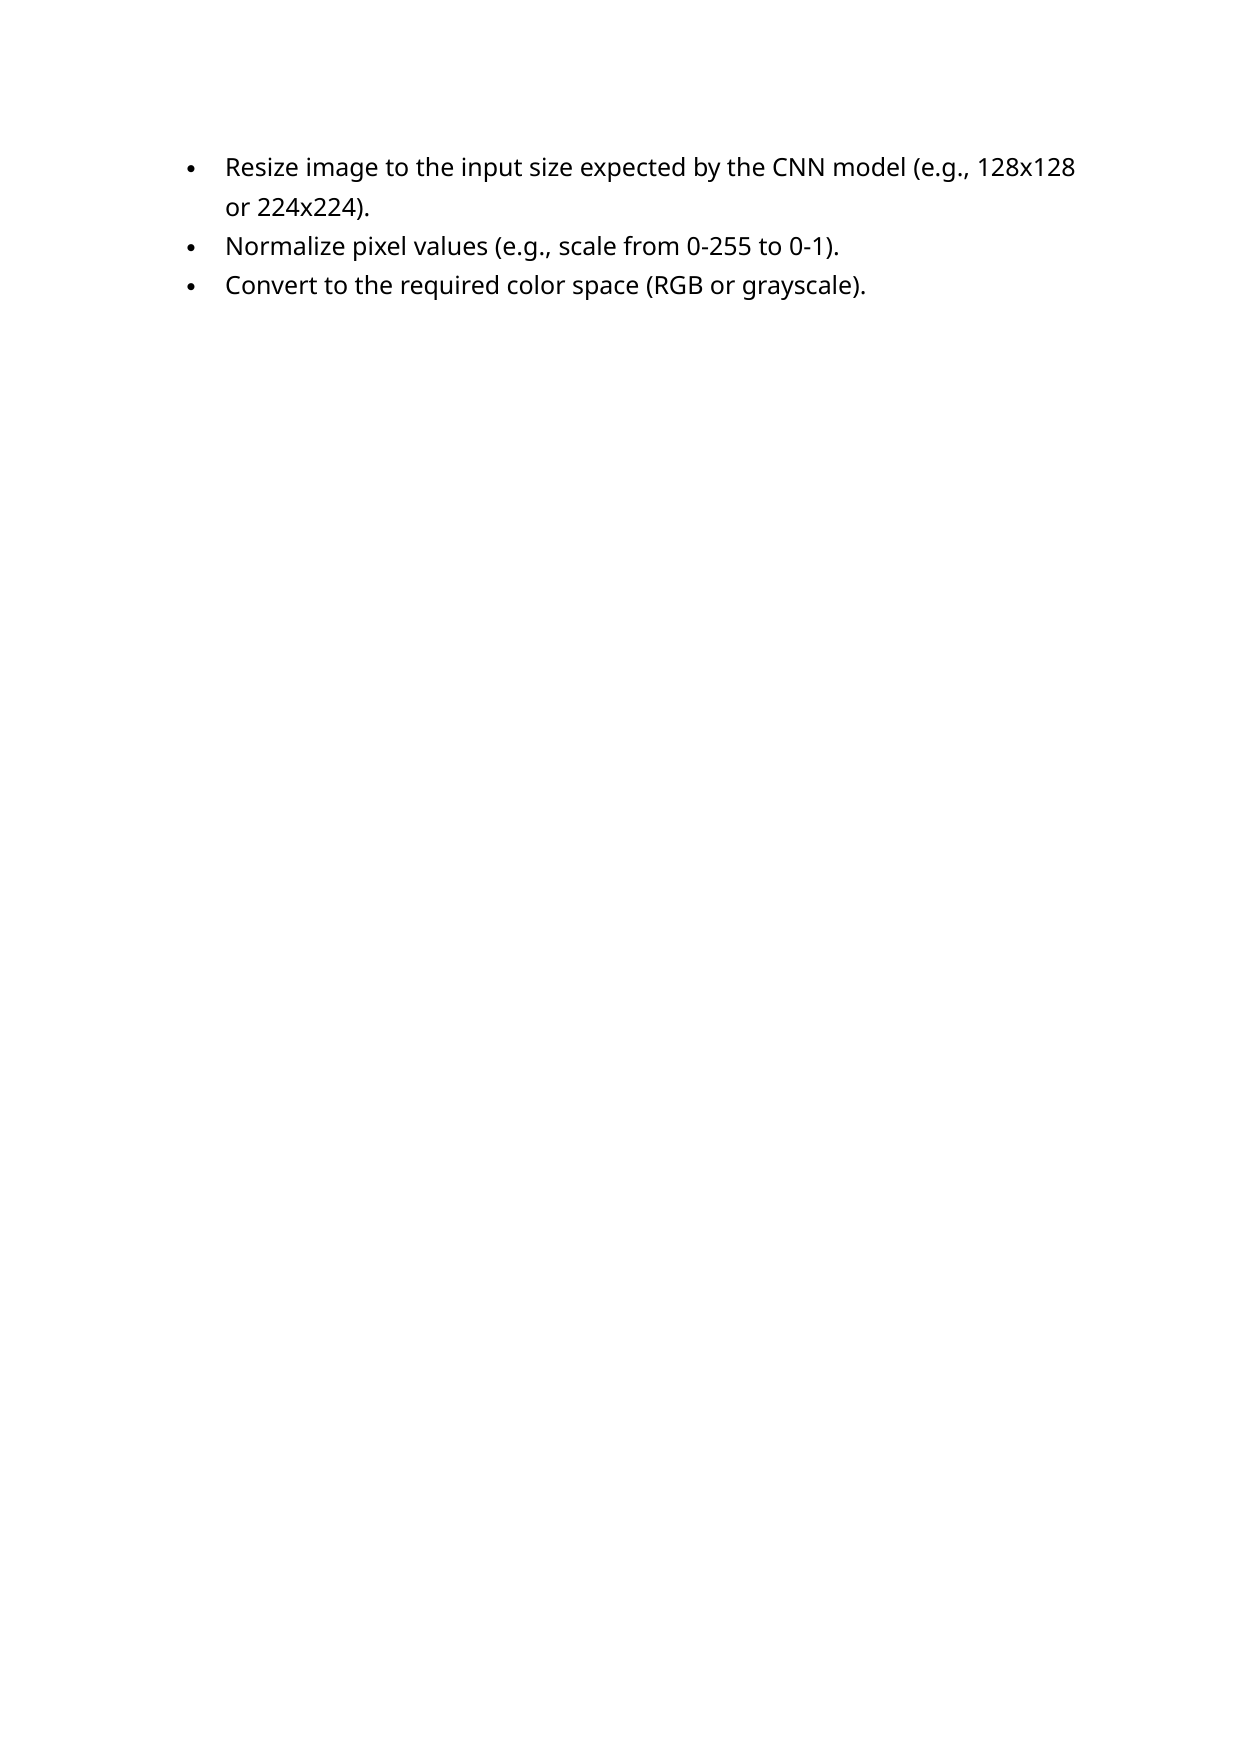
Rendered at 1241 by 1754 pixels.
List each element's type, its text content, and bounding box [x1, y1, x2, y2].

list Resize image to the input size expected by the CNN model (e.g., 128x128 or 224x224). [187, 150, 1090, 223]
list Convert to the required color space (RGB or grayscale). [187, 267, 1090, 302]
list Normalize pixel values (e.g., scale from 0-255 to 0-1). [187, 228, 1090, 262]
